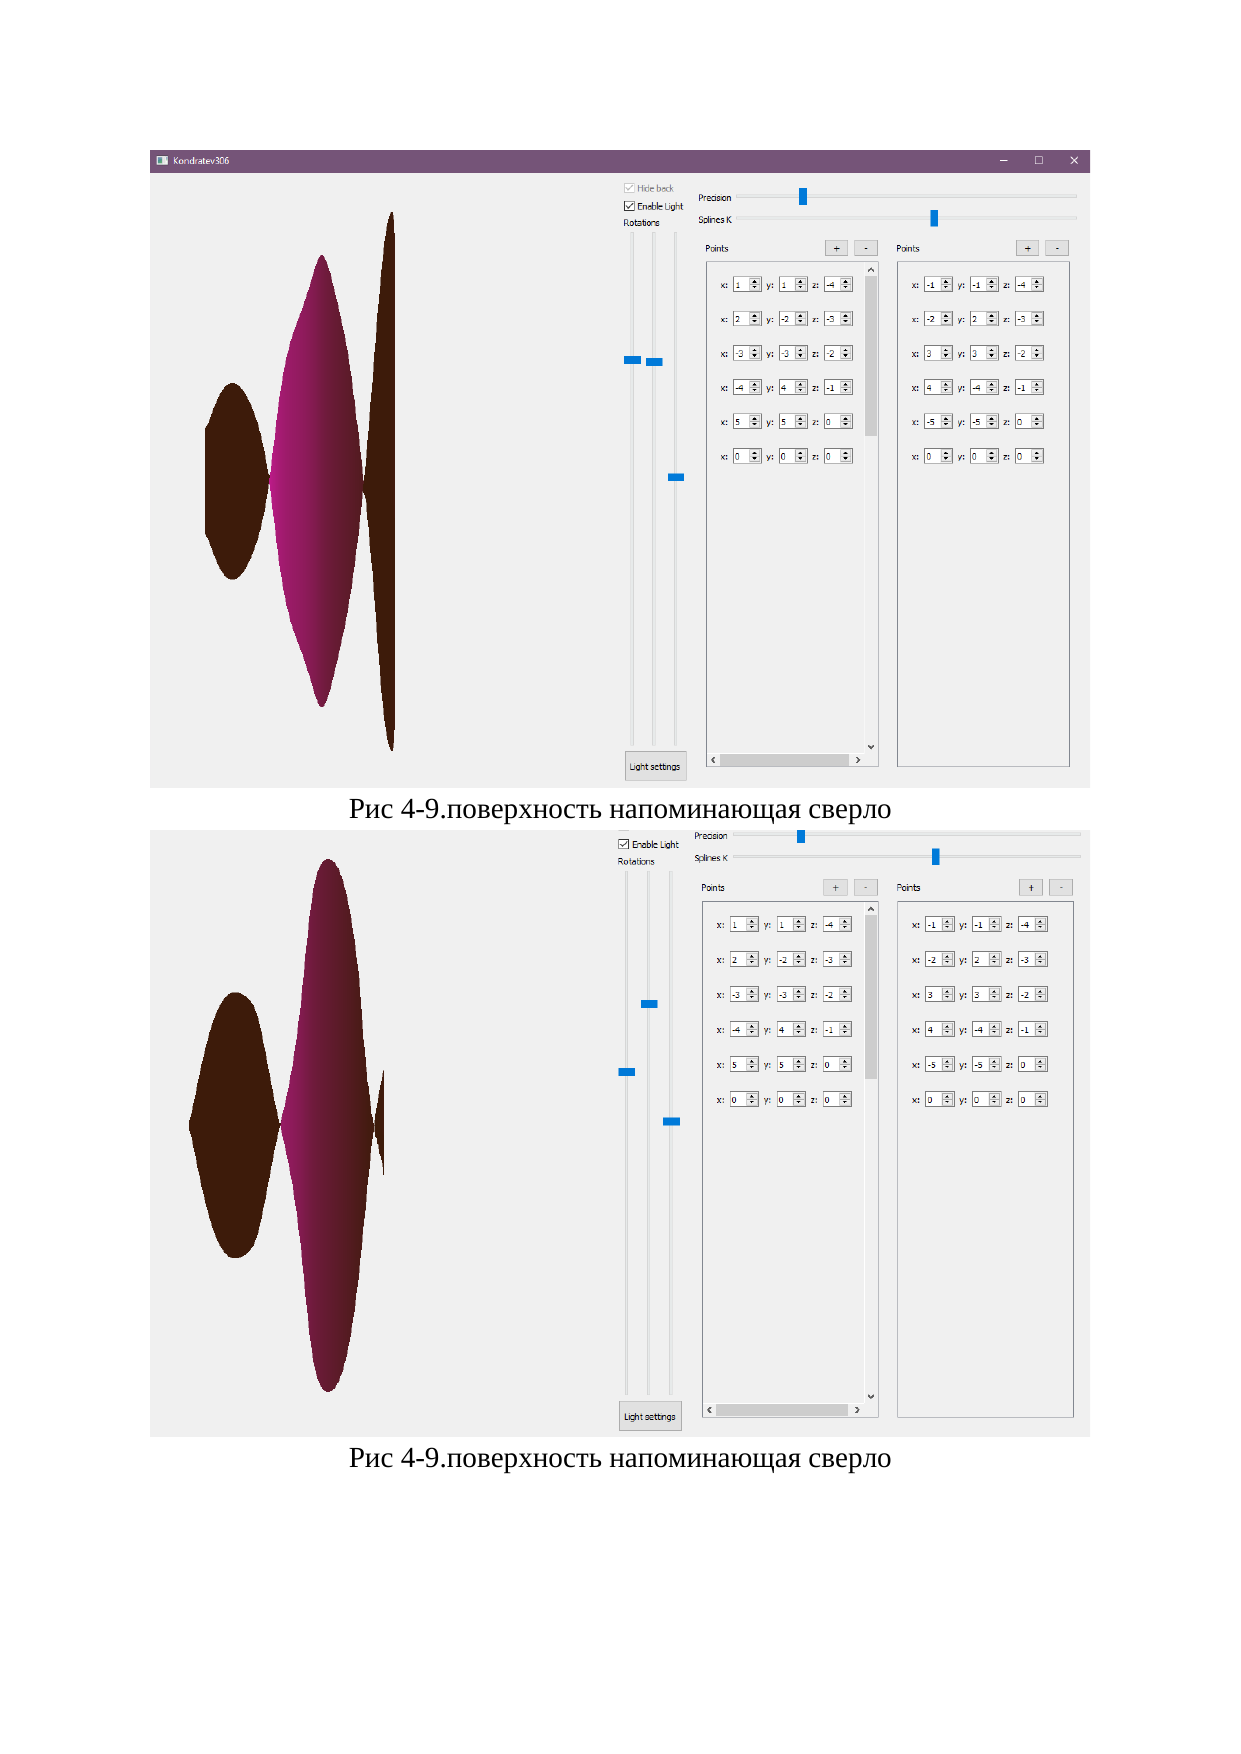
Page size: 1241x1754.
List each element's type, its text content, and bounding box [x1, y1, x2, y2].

text Рис 4-9.поверхность напоминающая сверло [150, 1440, 1090, 1473]
picture [150, 150, 1091, 788]
text Рис 4-9.поверхность напоминающая сверло [150, 791, 1090, 825]
picture [150, 830, 1091, 1437]
